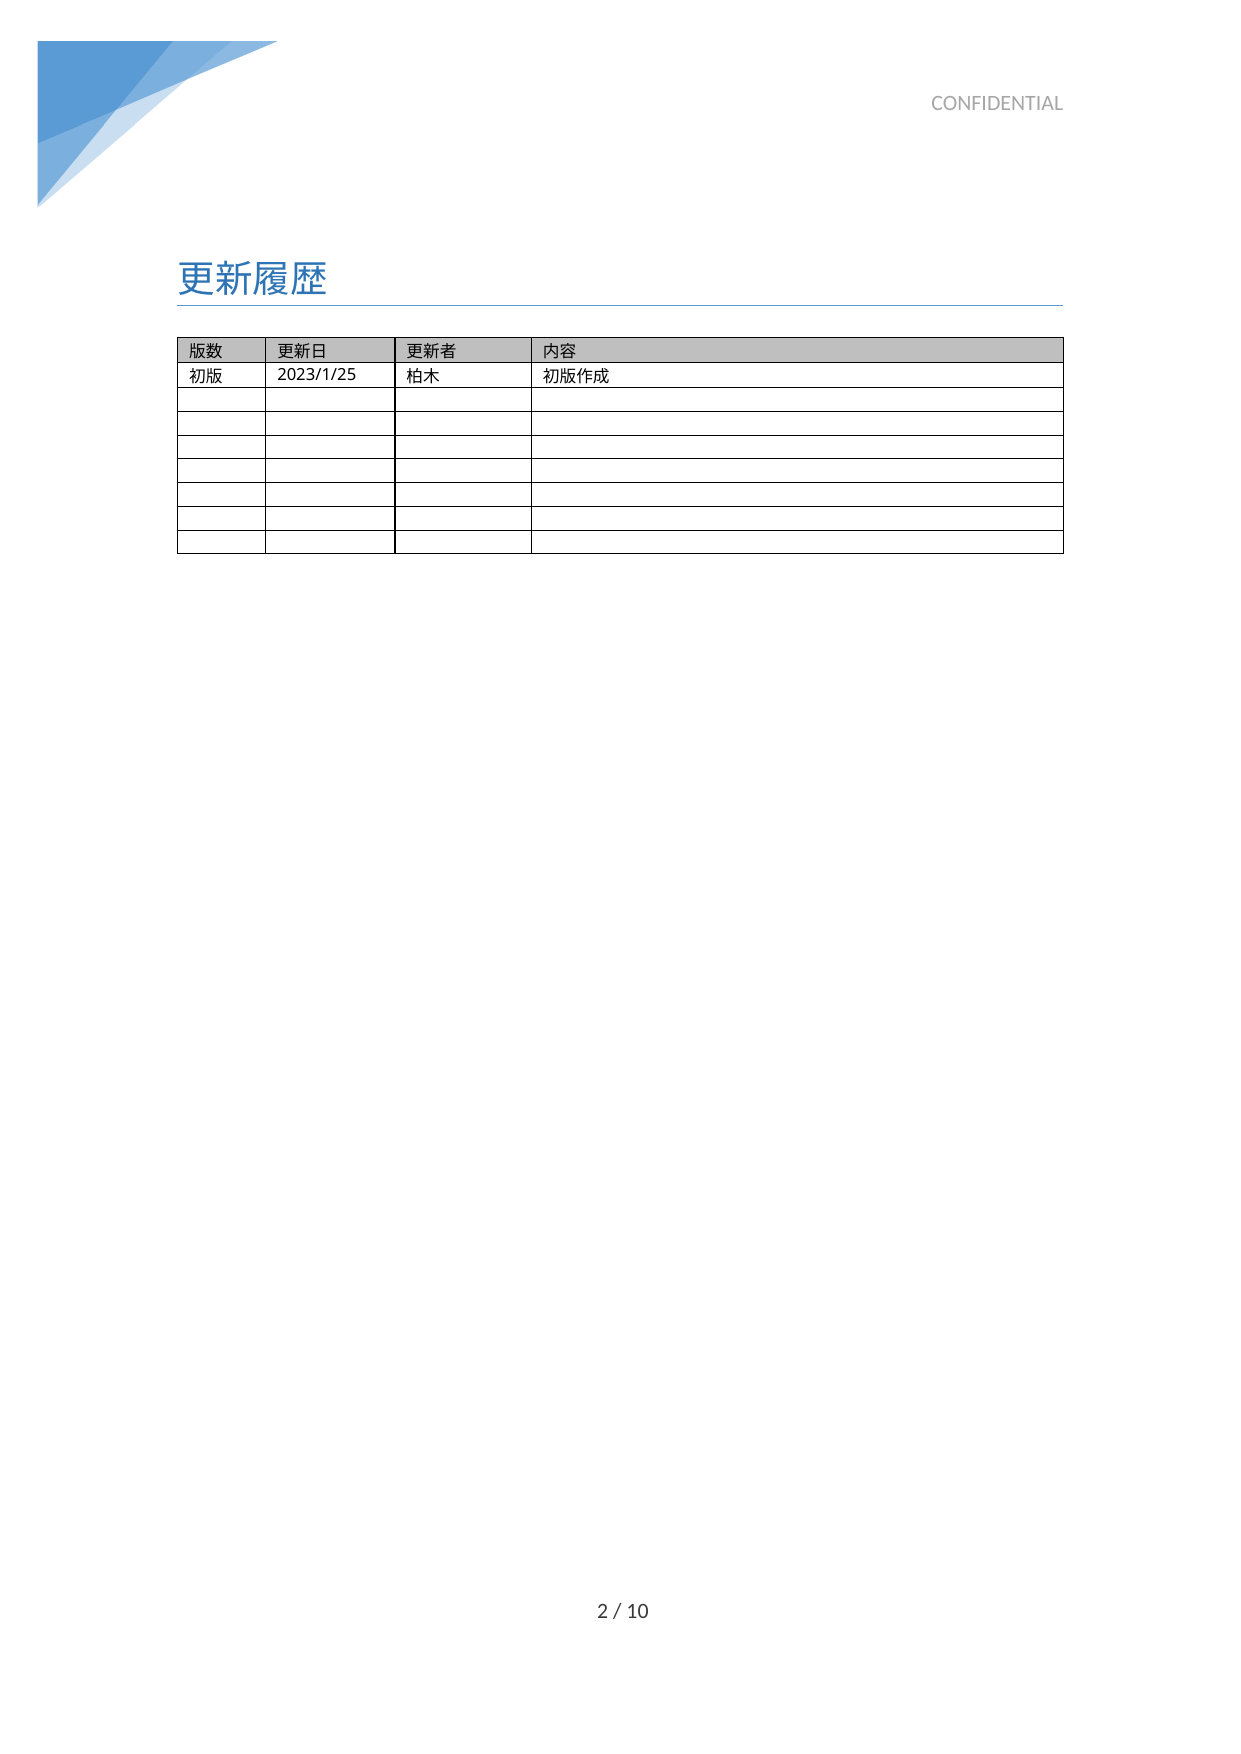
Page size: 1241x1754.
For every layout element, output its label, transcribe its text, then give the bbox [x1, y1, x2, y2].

table_cell [396, 459, 531, 482]
table_header 更新日 [266, 338, 394, 362]
table_cell 2023/1/25 [266, 363, 394, 387]
table_header 内容 [532, 338, 1063, 362]
table_cell [396, 483, 531, 506]
table_cell [266, 507, 394, 529]
table_header 版数 [178, 338, 265, 362]
table_cell [532, 483, 1063, 506]
table_cell [532, 412, 1063, 434]
table_cell [532, 531, 1063, 553]
table_cell [178, 459, 265, 482]
table_cell [396, 531, 531, 553]
table_cell [178, 388, 265, 411]
table_cell [266, 388, 394, 411]
table_header 更新者 [396, 338, 531, 362]
table_cell [396, 388, 531, 411]
table_cell [266, 459, 394, 482]
table_cell [178, 507, 265, 529]
table_cell [532, 507, 1063, 529]
table_cell [532, 459, 1063, 482]
table_cell 初版作成 [532, 363, 1063, 387]
table_cell [178, 412, 265, 434]
table_cell [396, 412, 531, 434]
table_cell [178, 436, 265, 458]
table_cell 初版 [178, 363, 265, 387]
table_cell [532, 388, 1063, 411]
table_cell [532, 436, 1063, 458]
table_cell [178, 531, 265, 553]
table_cell [266, 436, 394, 458]
table_cell [396, 507, 531, 529]
subtitle 更新履歴 [177, 248, 1063, 305]
table_cell [396, 436, 531, 458]
table_cell 柏木 [396, 363, 531, 387]
table_cell [266, 531, 394, 553]
picture [37, 40, 279, 209]
table_cell [266, 412, 394, 434]
table_cell [266, 483, 394, 506]
table_cell [178, 483, 265, 506]
